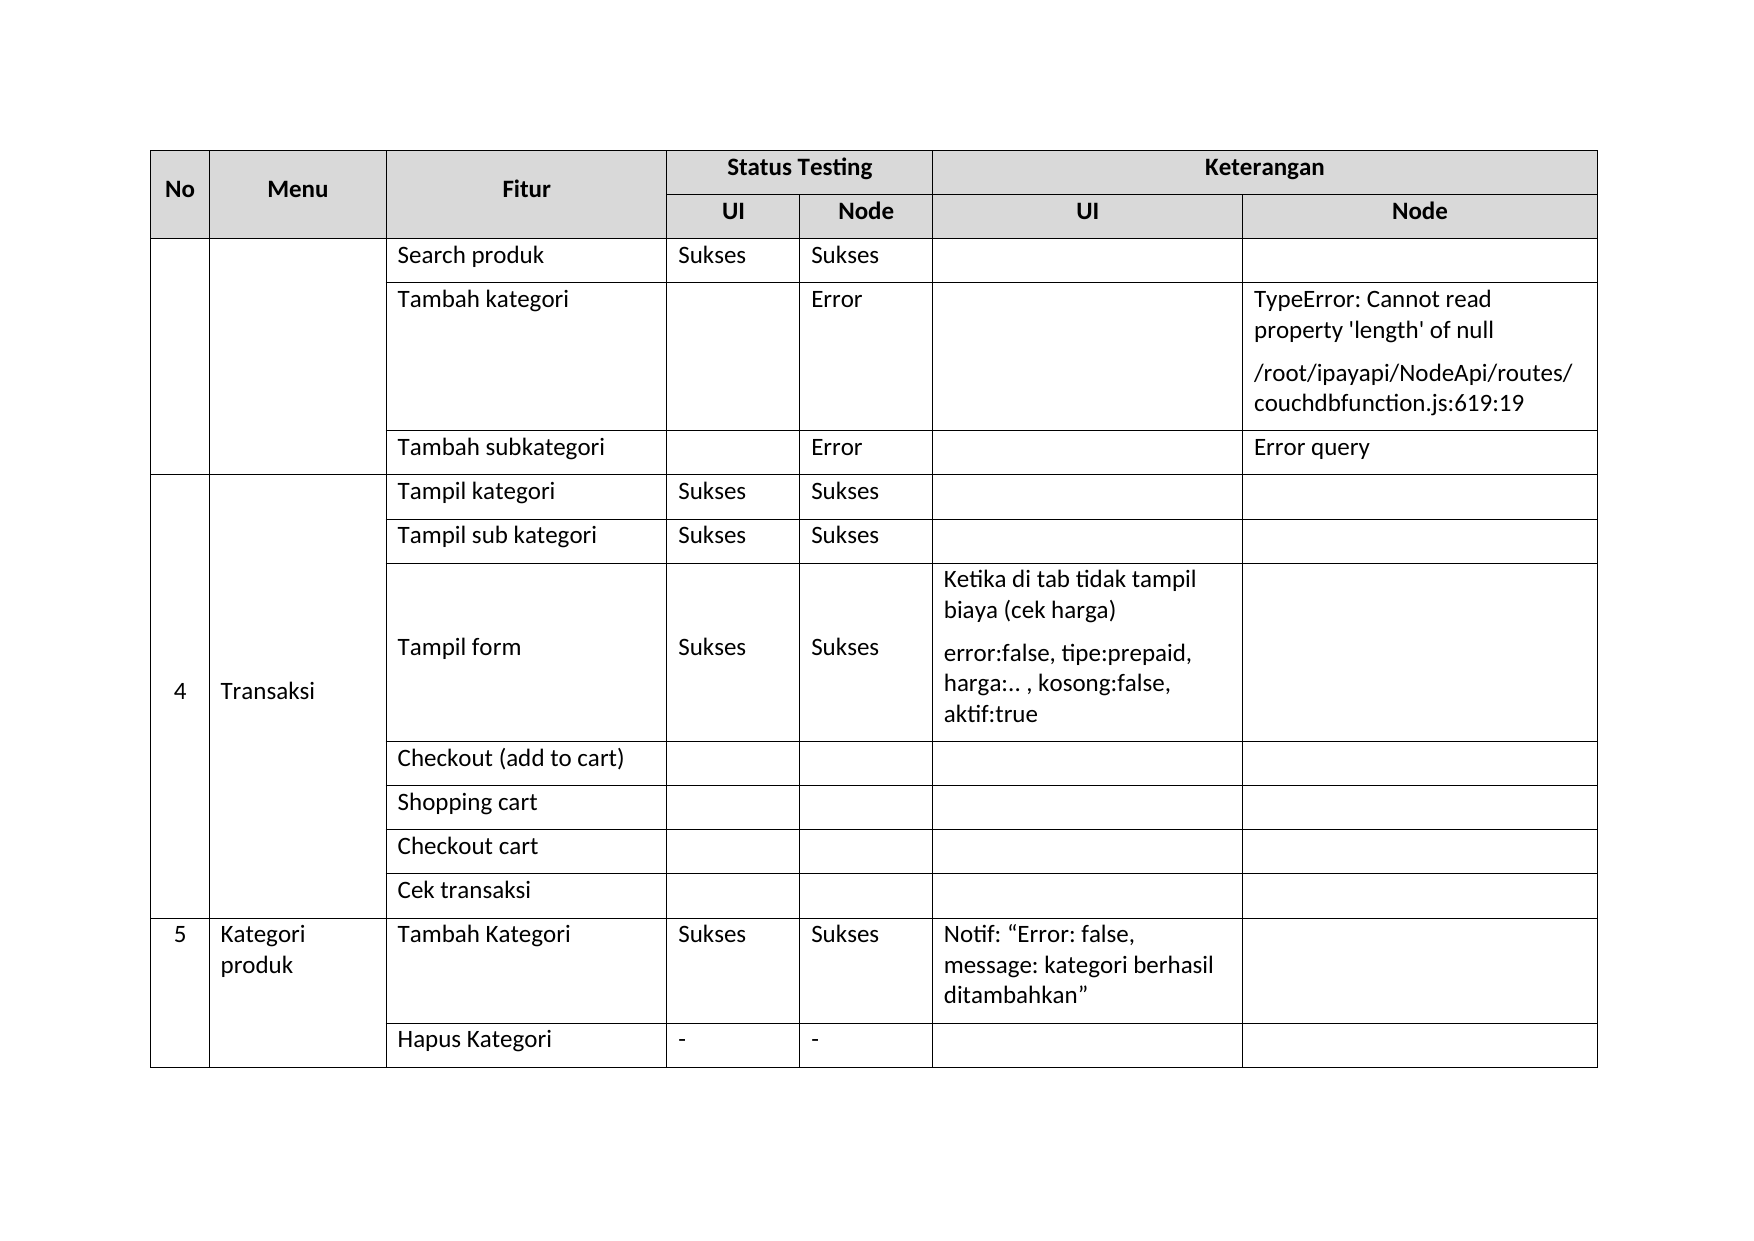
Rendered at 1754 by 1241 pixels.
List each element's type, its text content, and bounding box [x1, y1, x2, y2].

table_cell Kategori produk [210, 919, 386, 1067]
table_cell [800, 874, 932, 917]
table_cell Sukses [667, 564, 799, 741]
table_cell TypeError: Cannot read property 'length' of null /root/ipayapi/NodeApi/routes/couchdbfunction.js:619:19 [1243, 283, 1597, 430]
table_cell Error [800, 283, 932, 430]
table_cell Shopping cart [387, 786, 666, 829]
table_cell [800, 742, 932, 785]
table_cell Tambah Kategori [387, 919, 666, 1022]
table_cell Node [800, 195, 932, 238]
table_cell [933, 874, 1242, 917]
table_cell 4 [151, 475, 209, 917]
table_cell [1243, 564, 1597, 741]
table_cell [933, 239, 1242, 282]
table_cell Notif: “Error: false, message: kategori berhasil ditambahkan” [933, 919, 1242, 1022]
table_cell Tambah kategori [387, 283, 666, 430]
table_cell [667, 742, 799, 785]
table_cell [1243, 475, 1597, 518]
table_cell [1243, 830, 1597, 873]
table_cell Error query [1243, 431, 1597, 474]
table_cell Hapus Kategori [387, 1024, 666, 1067]
table_cell Sukses [800, 239, 932, 282]
table_cell [933, 742, 1242, 785]
table_cell Transaksi [210, 475, 386, 917]
table_cell [1243, 520, 1597, 562]
table_cell [1243, 1024, 1597, 1067]
table_cell [800, 830, 932, 873]
table_cell Search produk [387, 239, 666, 282]
table_header Keterangan [933, 151, 1597, 194]
table_cell [667, 874, 799, 917]
table_cell UI [667, 195, 799, 238]
table_header Status Testing [667, 151, 932, 194]
table_cell Tampil kategori [387, 475, 666, 518]
table_cell [667, 283, 799, 430]
table_cell 5 [151, 919, 209, 1067]
table_cell Sukses [667, 239, 799, 282]
table_cell [667, 830, 799, 873]
table_cell [667, 431, 799, 474]
table_cell Node [1243, 195, 1597, 238]
table_cell [933, 520, 1242, 562]
table_cell Tambah subkategori [387, 431, 666, 474]
table_cell [1243, 742, 1597, 785]
table_cell [933, 830, 1242, 873]
table_cell [933, 1024, 1242, 1067]
table_cell Sukses [667, 919, 799, 1022]
table_header No [151, 151, 209, 238]
table_cell Sukses [667, 520, 799, 562]
table_cell Ketika di tab tidak tampil biaya (cek harga) error:false, tipe:prepaid, harga:.. , kosong:false, aktif:true [933, 564, 1242, 741]
table_cell [667, 786, 799, 829]
table_cell - [667, 1024, 799, 1067]
table_cell Tampil form [387, 564, 666, 741]
table_cell [800, 786, 932, 829]
table_cell Sukses [800, 919, 932, 1022]
table_cell Sukses [800, 564, 932, 741]
table_cell Sukses [800, 475, 932, 518]
table_cell [1243, 239, 1597, 282]
table_cell UI [933, 195, 1242, 238]
table_cell Cek transaksi [387, 874, 666, 917]
table_cell [933, 431, 1242, 474]
table_cell [933, 475, 1242, 518]
table_cell [933, 283, 1242, 430]
table_cell Checkout cart [387, 830, 666, 873]
table_cell [1243, 919, 1597, 1022]
table_header Fitur [387, 151, 666, 238]
table_cell - [800, 1024, 932, 1067]
table_cell [1243, 786, 1597, 829]
table_cell [933, 786, 1242, 829]
table_cell Tampil sub kategori [387, 520, 666, 562]
table_cell Checkout (add to cart) [387, 742, 666, 785]
table_cell Error [800, 431, 932, 474]
table_cell Sukses [667, 475, 799, 518]
table_cell Sukses [800, 520, 932, 562]
table_header Menu [210, 151, 386, 238]
table_cell [1243, 874, 1597, 917]
